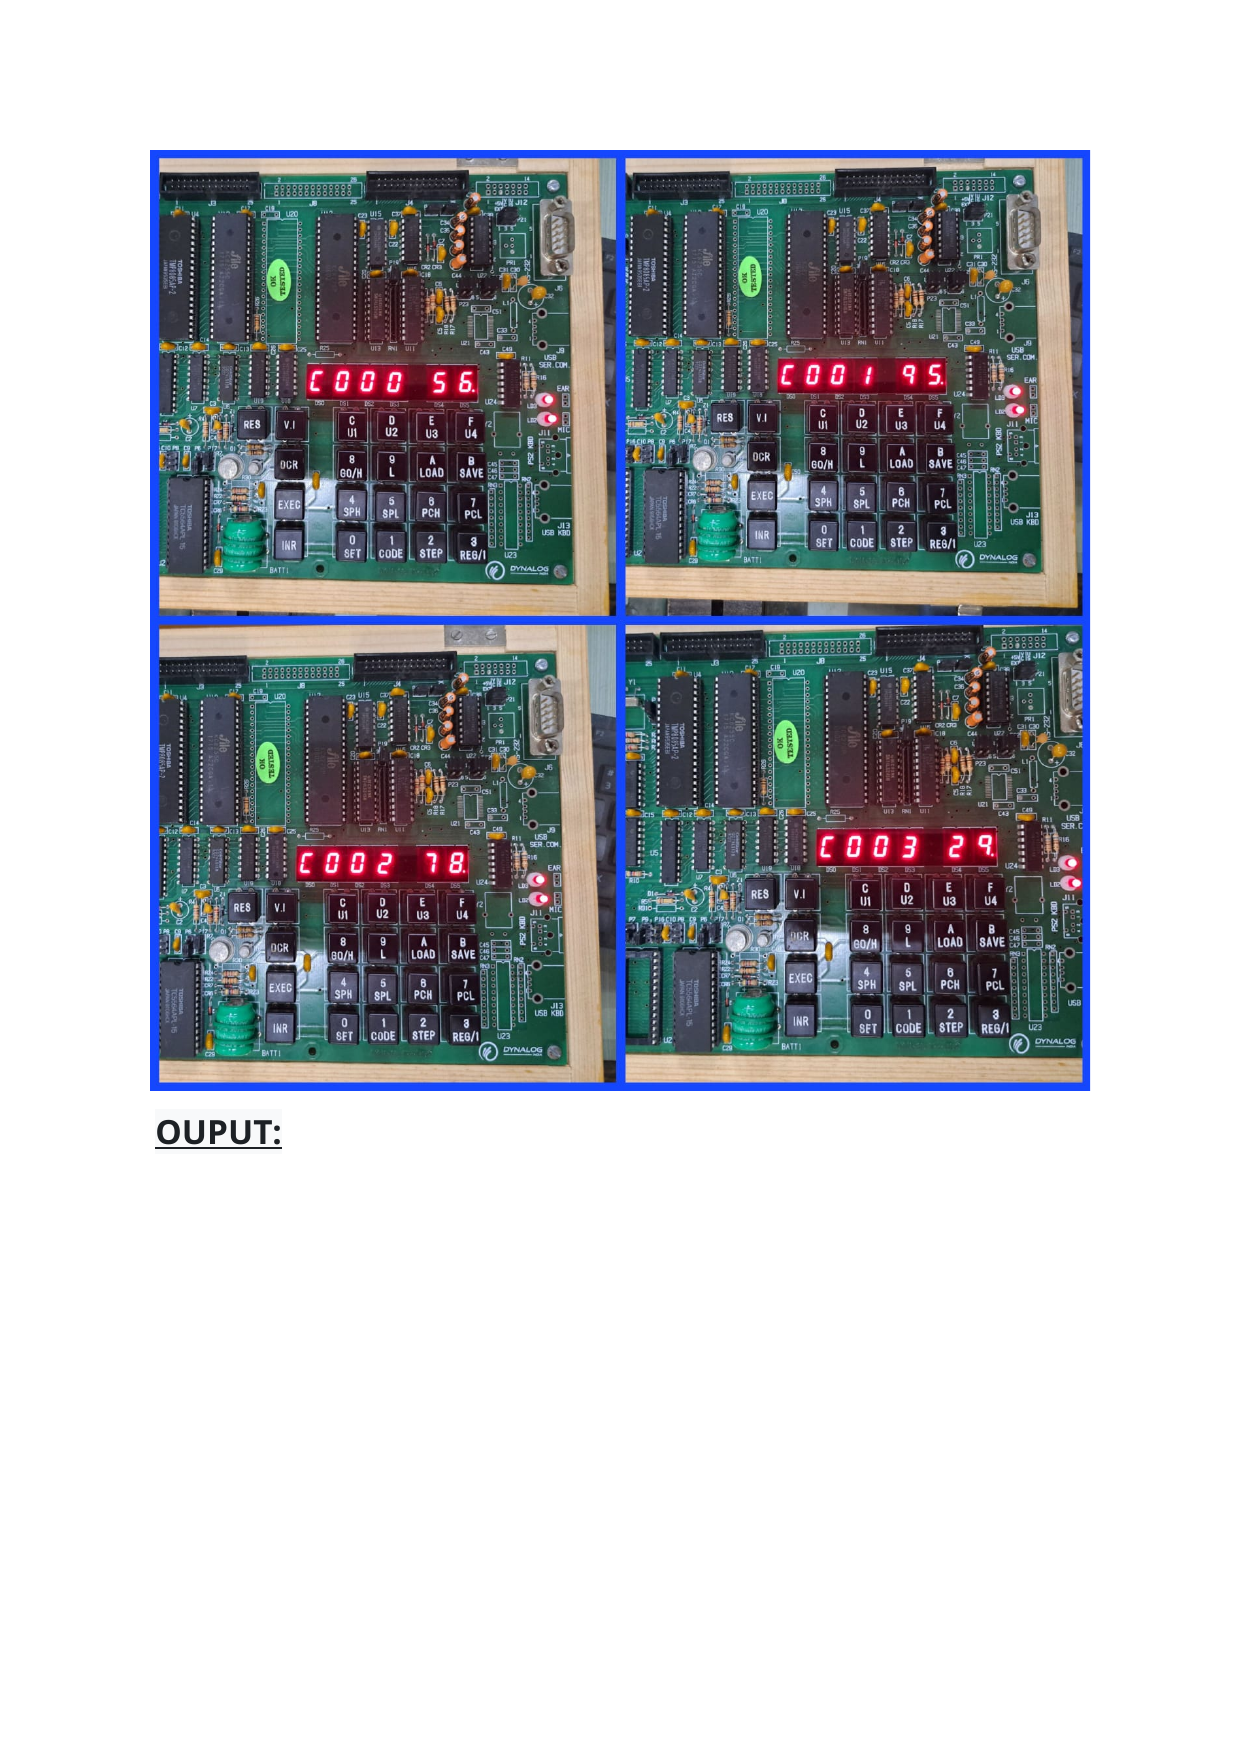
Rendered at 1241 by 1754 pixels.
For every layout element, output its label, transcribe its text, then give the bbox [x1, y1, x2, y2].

text OUPUT: [150, 1108, 1090, 1154]
picture [150, 150, 1091, 1091]
